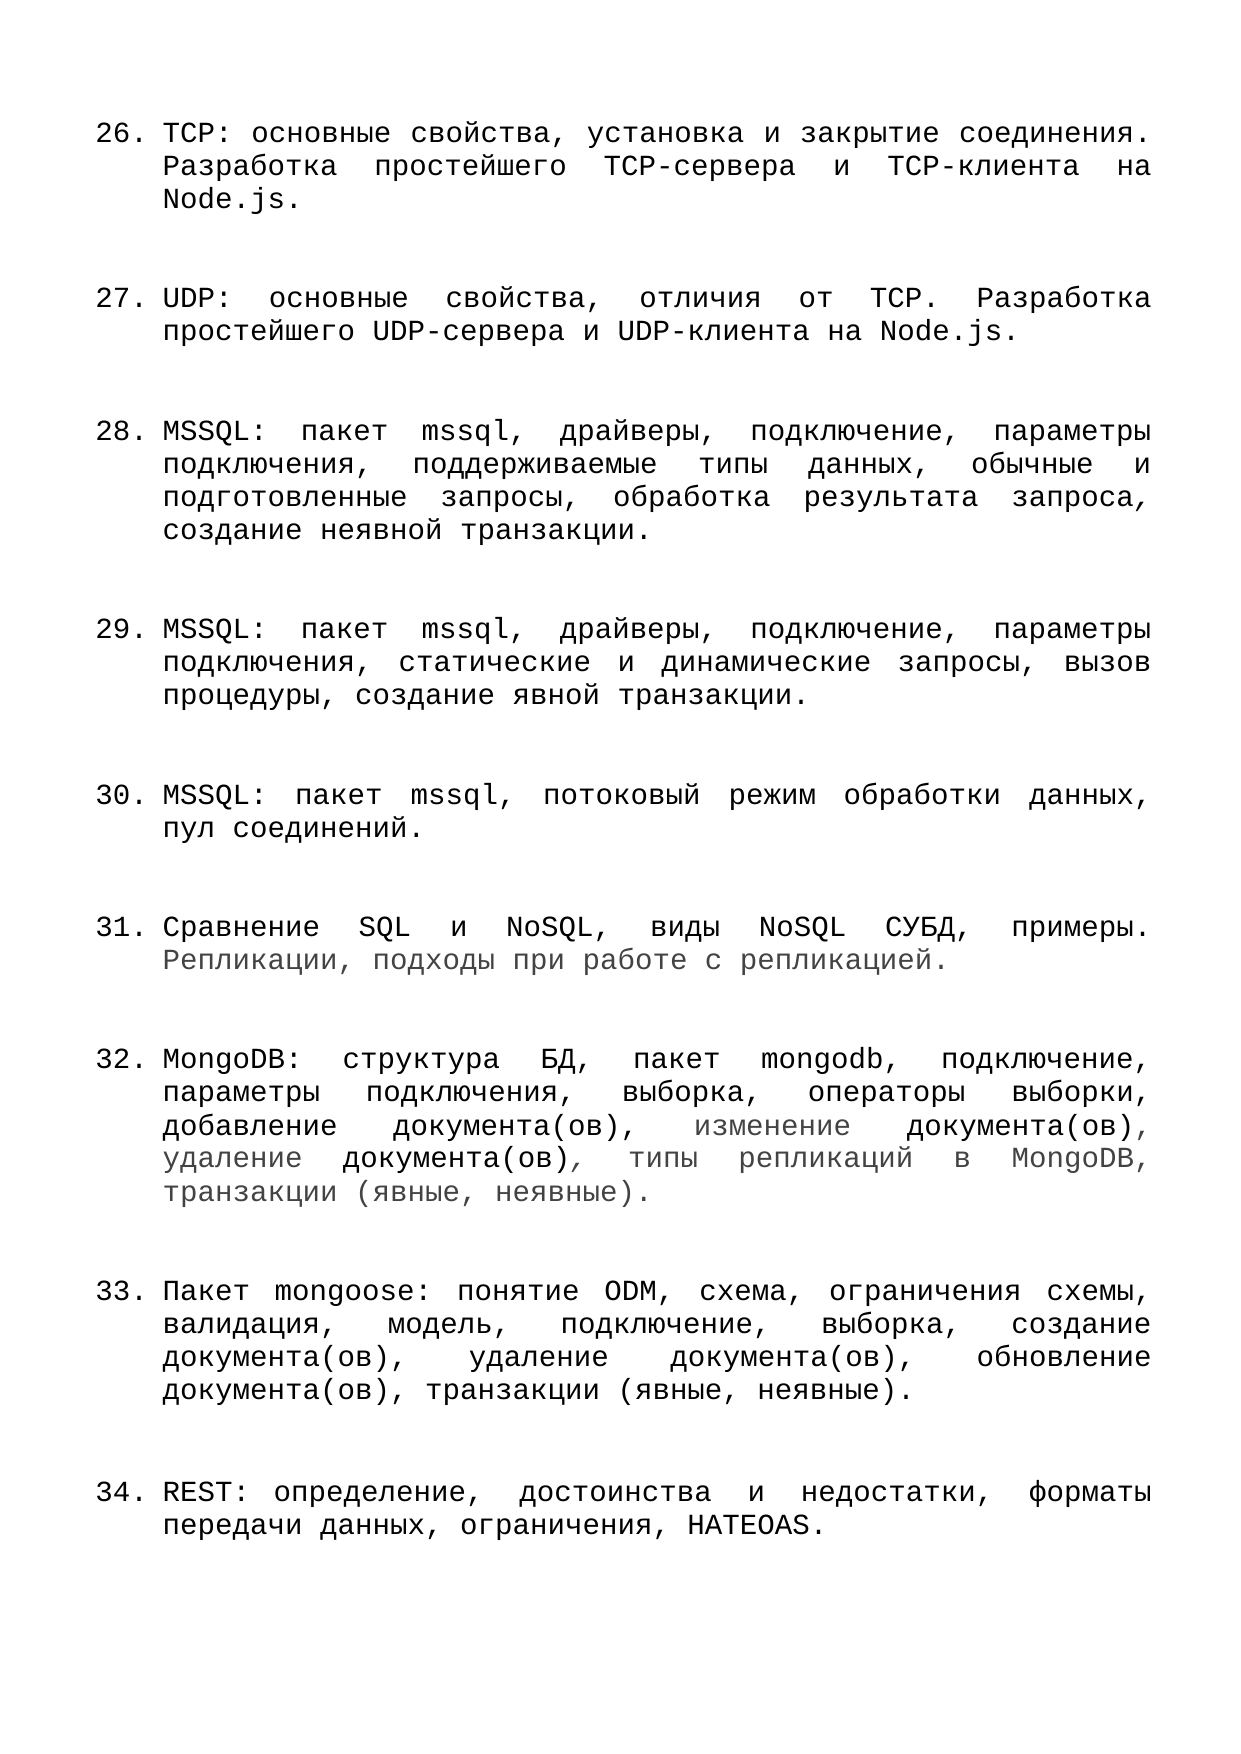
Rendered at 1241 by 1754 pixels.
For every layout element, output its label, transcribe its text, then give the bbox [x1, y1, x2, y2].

list MSSQL: пакет mssql, потоковый режим обработки данных, пул соединений. [148, 780, 1152, 846]
list Сравнение SQL и NoSQL, виды NoSQL СУБД, примеры. Репликации, подходы при работе с репликацией. [148, 912, 1152, 978]
list UDP: основные свойства, отличия от TCP. Разработка простейшего UDP-сервера и UDP-клиента на Node.js. [148, 283, 1152, 349]
list Пакет mongoose: понятие ODM, схема, ограничения схемы, валидация, модель, подключение, выборка, создание документа(ов), удаление документа(ов), обновление документа(ов), транзакции (явные, неявные). [148, 1276, 1152, 1408]
list MSSQL: пакет mssql, драйверы, подключение, параметры подключения, статические и динамические запросы, вызов процедуры, создание явной транзакции. [148, 614, 1152, 713]
list REST: определение, достоинства и недостатки, форматы передачи данных, ограничения, HATEOAS. [148, 1477, 1152, 1543]
list MongoDB: структура БД, пакет mongodb, подключение, параметры подключения, выборка, операторы выборки, добавление документа(ов), изменение документа(ов), удаление документа(ов), типы репликаций в MongoDB, транзакции (явные, неявные). [148, 1044, 1152, 1210]
list TCP: основные свойства, установка и закрытие соединения. Разработка простейшего TCP-сервера и TCP-клиента на Node.js. [148, 118, 1152, 217]
list MSSQL: пакет mssql, драйверы, подключение, параметры подключения, поддерживаемые типы данных, обычные и подготовленные запросы, обработка результата запроса, создание неявной транзакции. [148, 416, 1152, 548]
